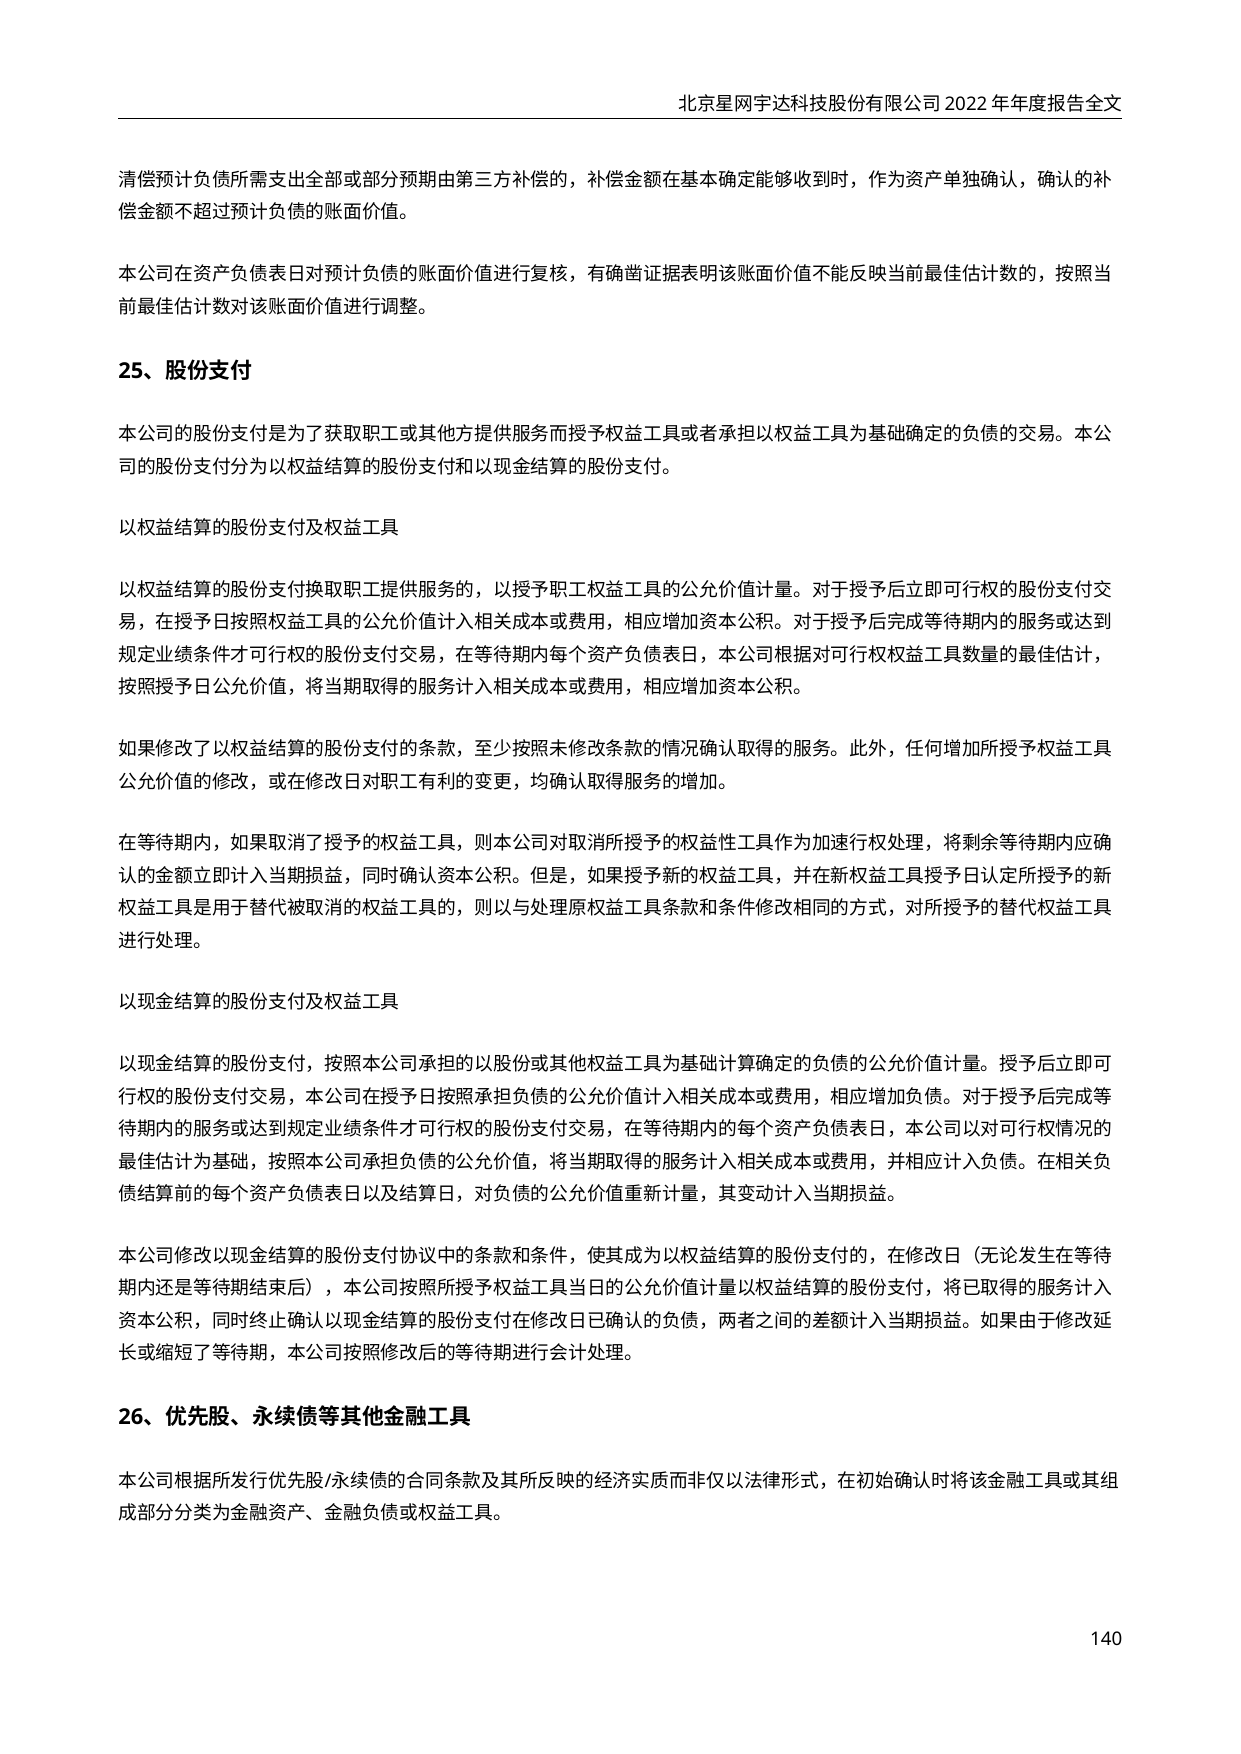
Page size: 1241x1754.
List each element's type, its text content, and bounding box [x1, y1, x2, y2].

text 清偿预计负债所需支出全部或部分预期由第三方补偿的，补偿金额在基本确定能够收到时，作为资产单独确认，确认的补偿金额不超过预计负债的账面价值。 [118, 162, 1122, 227]
text 本公司在资产负债表日对预计负债的账面价值进行复核，有确凿证据表明该账面价值不能反映当前最佳估计数的，按照当前最佳估计数对该账面价值进行调整。 [118, 256, 1122, 321]
text 本公司根据所发行优先股/永续债的合同条款及其所反映的经济实质而非仅以法律形式，在初始确认时将该金融工具或其组成部分分类为金融资产、金融负债或权益工具。 [118, 1463, 1122, 1528]
text 以现金结算的股份支付，按照本公司承担的以股份或其他权益工具为基础计算确定的负债的公允价值计量。授予后立即可行权的股份支付交易，本公司在授予日按照承担负债的公允价值计入相关成本或费用，相应增加负债。对于授予后完成等待期内的服务或达到规定业绩条件才可行权的股份支付交易，在等待期内的每个资产负债表日，本公司以对可行权情况的最佳估计为基础，按照本公司承担负债的公允价值，将当期取得的服务计入相关成本或费用，并相应计入负债。在相关负债结算前的每个资产负债表日以及结算日，对负债的公允价值重新计量，其变动计入当期损益。 [118, 1046, 1122, 1209]
text 以现金结算的股份支付及权益工具 [118, 984, 1122, 1017]
subtitle 25、股份支付 [118, 352, 1122, 385]
text 本公司修改以现金结算的股份支付协议中的条款和条件，使其成为以权益结算的股份支付的，在修改日（无论发生在等待期内还是等待期结束后），本公司按照所授予权益工具当日的公允价值计量以权益结算的股份支付，将已取得的服务计入资本公积，同时终止确认以现金结算的股份支付在修改日已确认的负债，两者之间的差额计入当期损益。如果由于修改延长或缩短了等待期，本公司按照修改后的等待期进行会计处理。 [118, 1238, 1122, 1368]
text 以权益结算的股份支付及权益工具 [118, 510, 1122, 543]
subtitle 26、优先股、永续债等其他金融工具 [118, 1399, 1122, 1432]
text 本公司的股份支付是为了获取职工或其他方提供服务而授予权益工具或者承担以权益工具为基础确定的负债的交易。本公司的股份支付分为以权益结算的股份支付和以现金结算的股份支付。 [118, 416, 1122, 481]
text 在等待期内，如果取消了授予的权益工具，则本公司对取消所授予的权益性工具作为加速行权处理，将剩余等待期内应确认的金额立即计入当期损益，同时确认资本公积。但是，如果授予新的权益工具，并在新权益工具授予日认定所授予的新权益工具是用于替代被取消的权益工具的，则以与处理原权益工具条款和条件修改相同的方式，对所授予的替代权益工具进行处理。 [118, 825, 1122, 955]
text 如果修改了以权益结算的股份支付的条款，至少按照未修改条款的情况确认取得的服务。此外，任何增加所授予权益工具公允价值的修改，或在修改日对职工有利的变更，均确认取得服务的增加。 [118, 731, 1122, 796]
text 以权益结算的股份支付换取职工提供服务的，以授予职工权益工具的公允价值计量。对于授予后立即可行权的股份支付交易，在授予日按照权益工具的公允价值计入相关成本或费用，相应增加资本公积。对于授予后完成等待期内的服务或达到规定业绩条件才可行权的股份支付交易，在等待期内每个资产负债表日，本公司根据对可行权权益工具数量的最佳估计，按照授予日公允价值，将当期取得的服务计入相关成本或费用，相应增加资本公积。 [118, 572, 1122, 702]
